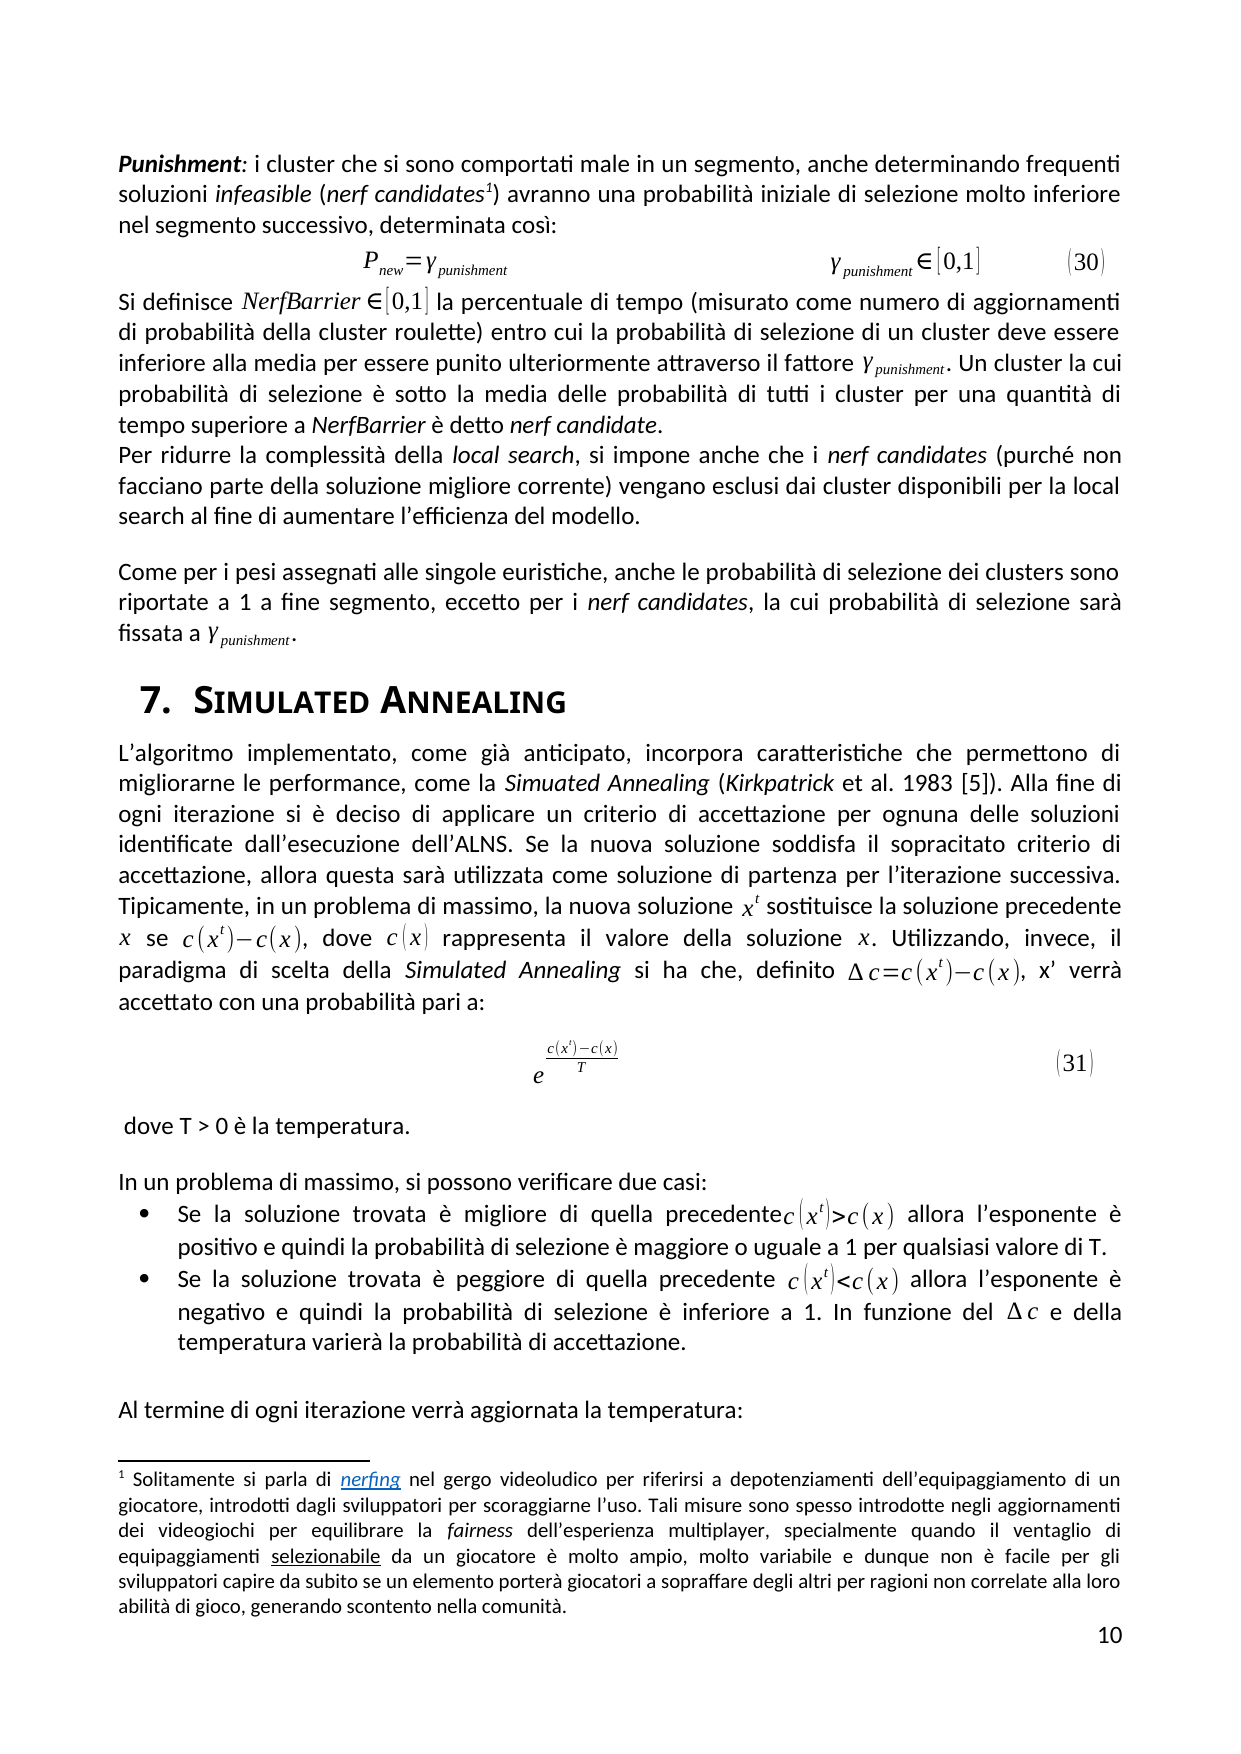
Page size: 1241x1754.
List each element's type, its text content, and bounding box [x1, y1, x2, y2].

list Se la soluzione trovata è peggiore di quella precedente allora l’esponente è negativo e quindi la probabilità di selezione è inferiore a 1. In funzione del e della temperatura varierà la probabilità di accettazione. [140, 1261, 1122, 1357]
text dove T > 0 è la temperatura. [118, 1110, 1122, 1141]
subtitle Simulated Annealing [156, 673, 1122, 724]
table_header [118, 239, 753, 286]
table_header [107, 1017, 1045, 1110]
table_header [753, 239, 1056, 286]
table_header [1056, 239, 1122, 286]
text L’algoritmo implementato, come già anticipato, incorpora caratteristiche che permettono di migliorarne le performance, come la Simuated Annealing (Kirkpatrick et al. 1983). Alla fine di ogni iterazione si è deciso di applicare un criterio di accettazione per ognuna delle soluzioni identificate dall’esecuzione dell’ALNS. Se la nuova soluzione soddisfa il sopracitato criterio di accettazione, allora questa sarà utilizzata come soluzione di partenza per l’iterazione successiva. Tipicamente, in un problema di massimo, la nuova soluzione sostituisce la soluzione precedente se , dove rappresenta il valore della soluzione . Utilizzando, invece, il paradigma di scelta della Simulated Annealing si ha che, definito , x’ verrà accettato con una probabilità pari a: [118, 737, 1122, 1017]
text Per ridurre la complessità della local search, si impone anche che i nerf candidates (purché non facciano parte della soluzione migliore corrente) vengano esclusi dai cluster disponibili per la local search al fine di aumentare l’efficienza del modello. [118, 439, 1122, 531]
text Come per i pesi assegnati alle singole euristiche, anche le probabilità di selezione dei clusters sono riportate a 1 a fine segmento, eccetto per i nerf candidates, la cui probabilità di selezione sarà fissata a . [118, 556, 1122, 648]
text In un problema di massimo, si possono verificare due casi: [118, 1166, 1122, 1196]
text Punishment: i cluster che si sono comportati male in un segmento, anche determinando frequenti soluzioni infeasible (nerf candidates) avranno una probabilità iniziale di selezione molto inferiore nel segmento successivo, determinata così: [118, 148, 1122, 239]
list Se la soluzione trovata è migliore di quella precedente allora l’esponente è positivo e quindi la probabilità di selezione è maggiore o uguale a 1 per qualsiasi valore di T. [140, 1196, 1122, 1261]
text Al termine di ogni iterazione verrà aggiornata la temperatura: [118, 1394, 1122, 1425]
text Si definisce la percentuale di tempo (misurato come numero di aggiornamenti di probabilità della cluster roulette) entro cui la probabilità di selezione di un cluster deve essere inferiore alla media per essere punito ulteriormente attraverso il fattore . Un cluster la cui probabilità di selezione è sotto la media delle probabilità di tutti i cluster per una quantità di tempo superiore a NerfBarrier è detto nerf candidate. [118, 286, 1122, 439]
table_header [1045, 1017, 1111, 1110]
